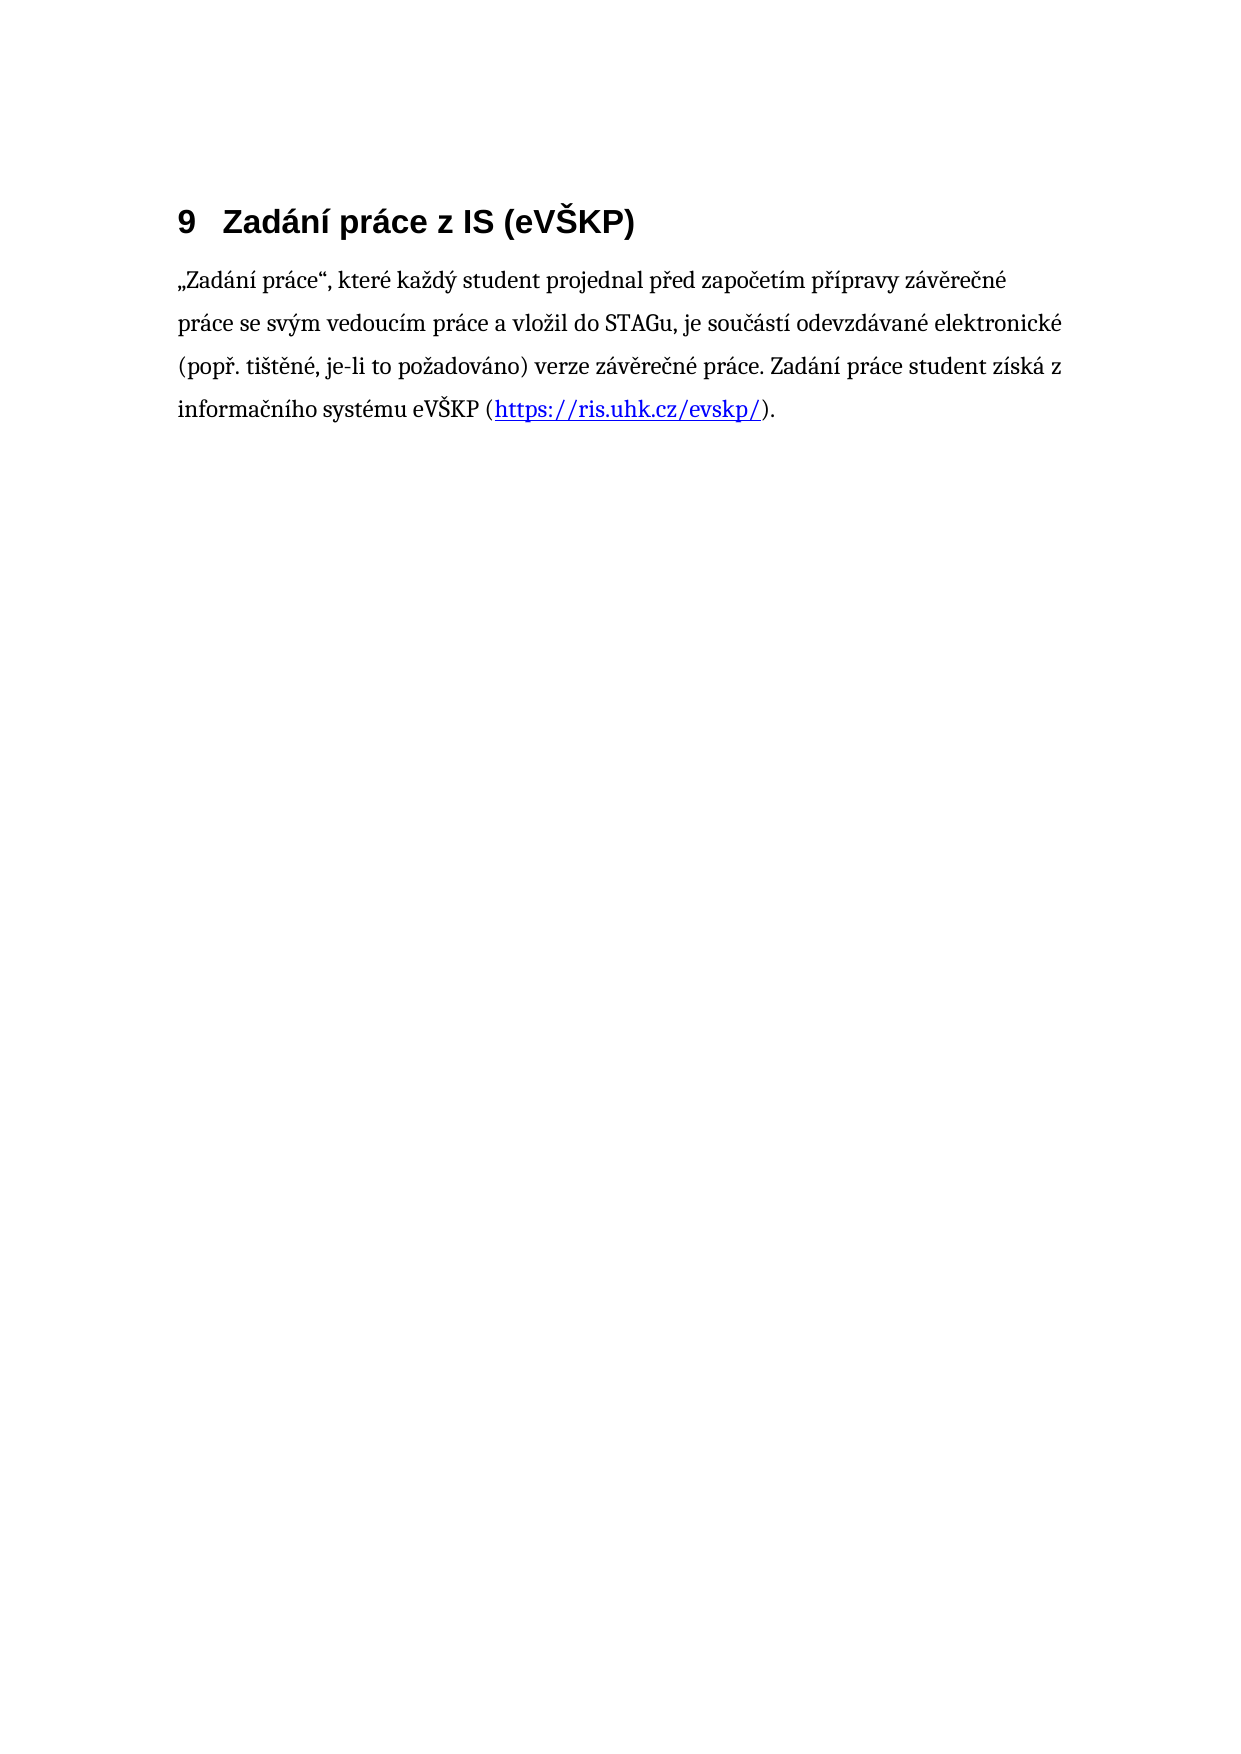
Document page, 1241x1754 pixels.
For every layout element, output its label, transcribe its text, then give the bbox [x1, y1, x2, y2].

text práce se svým vedoucím práce a vložil do STAGu, je součástí odevzdávané elektronické (popř. tištěné, je-li to požadováno) verze závěrečné práce. Zadání práce student získá z informačního systému eVŠKP (https://ris.uhk.cz/evskp/). [177, 309, 1063, 424]
text „Zadání práce“, které každý student projednal před započetím přípravy závěrečné [177, 266, 1063, 295]
subtitle Zadání práce z IS (eVŠKP) [177, 202, 1063, 241]
